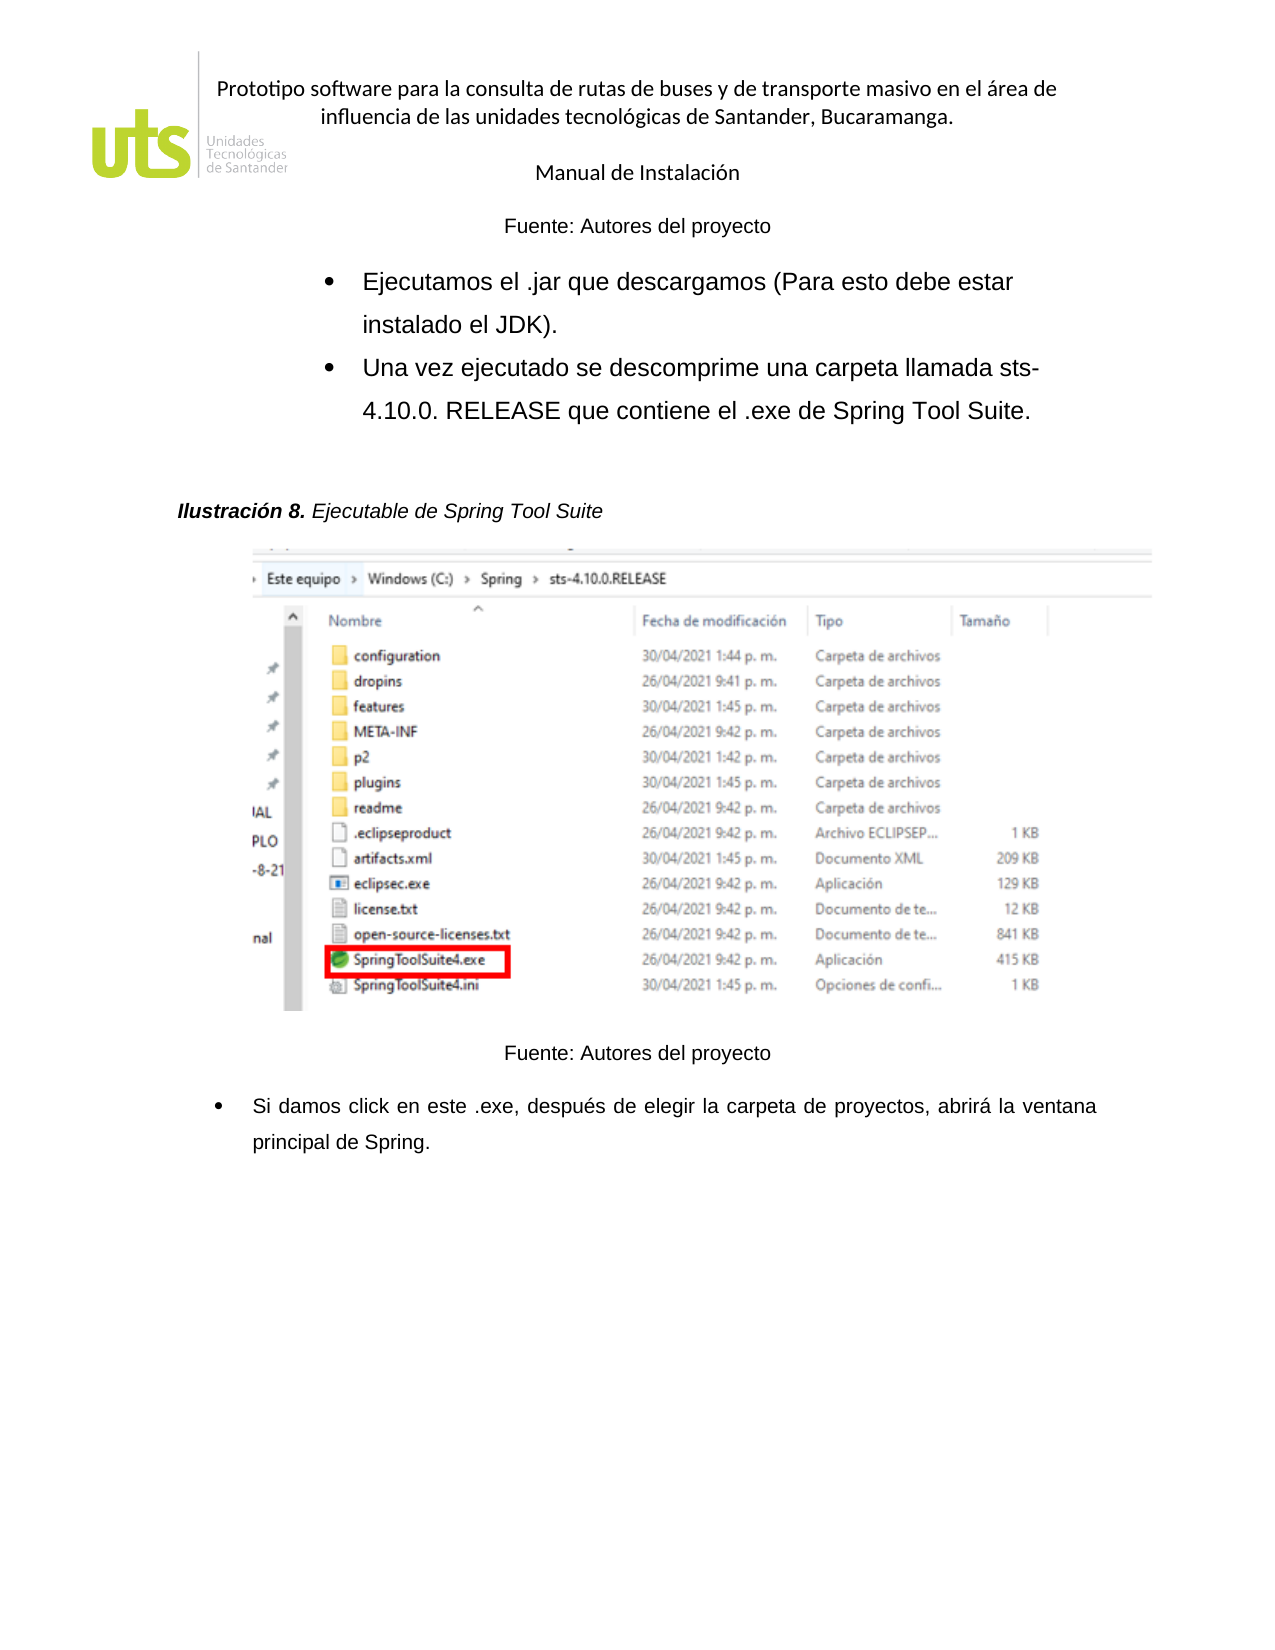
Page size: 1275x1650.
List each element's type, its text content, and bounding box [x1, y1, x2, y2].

picture [92, 51, 288, 178]
list Ejecutamos el .jar que descargamos (Para esto debe estar instalado el JDK). [325, 266, 1098, 338]
text Fuente: Autores del proyecto [177, 1041, 1098, 1065]
text Ilustración 8. Ejecutable de Spring Tool Suite [177, 499, 1098, 523]
list Si damos click en este .exe, después de elegir la carpeta de proyectos, abrirá la ventana principal de Spring. [215, 1093, 1098, 1153]
picture [251, 543, 1172, 1011]
list Una vez ejecutado se descomprime una carpeta llamada sts-4.10.0. RELEASE que contiene el .exe de Spring Tool Suite. [325, 353, 1098, 425]
text Fuente: Autores del proyecto [177, 214, 1098, 238]
